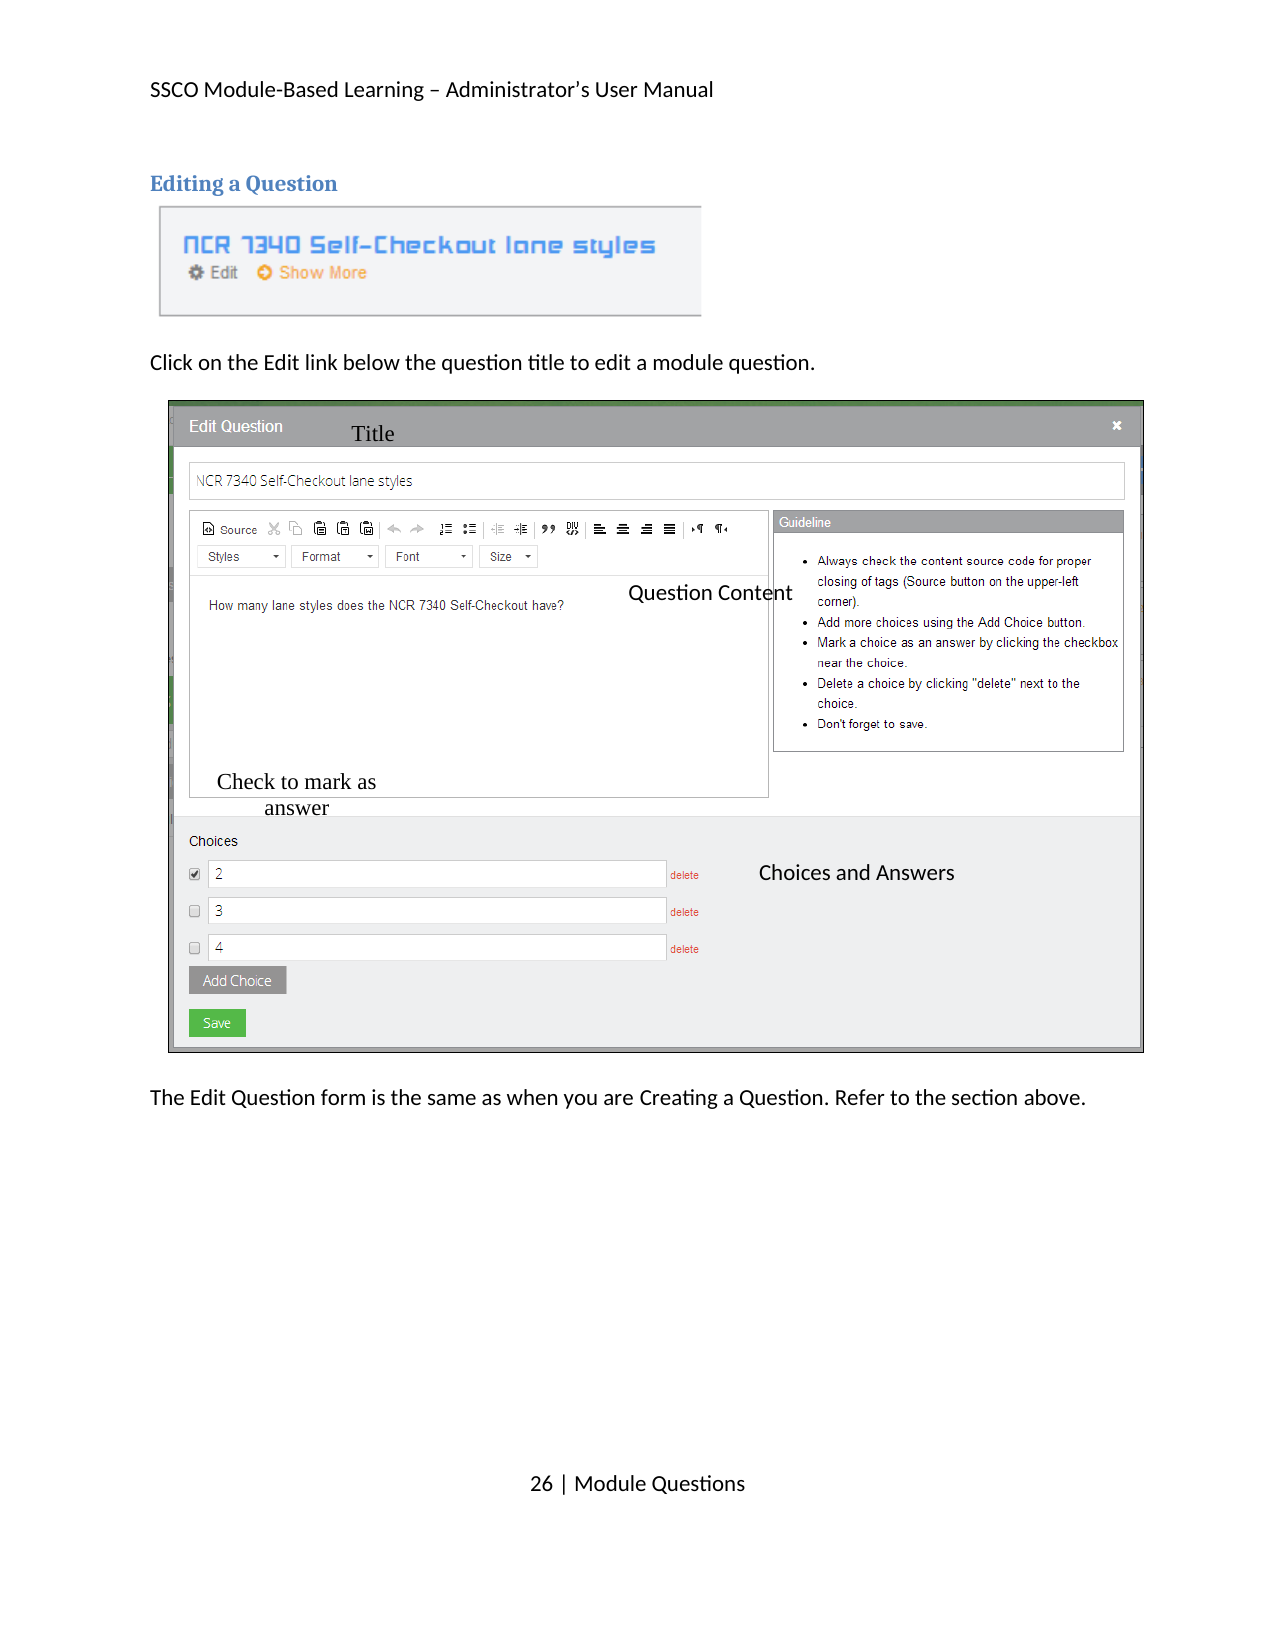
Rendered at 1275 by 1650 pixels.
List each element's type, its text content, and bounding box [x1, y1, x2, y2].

picture [169, 401, 1143, 1052]
subtitle Editing a Question [150, 171, 1125, 197]
text Click on the Edit link below the question title to edit a module question. [150, 348, 1125, 376]
picture [150, 201, 702, 323]
text The Edit Question form is the same as when you are Creating a Question. Refer to the section above. [150, 1083, 1125, 1111]
